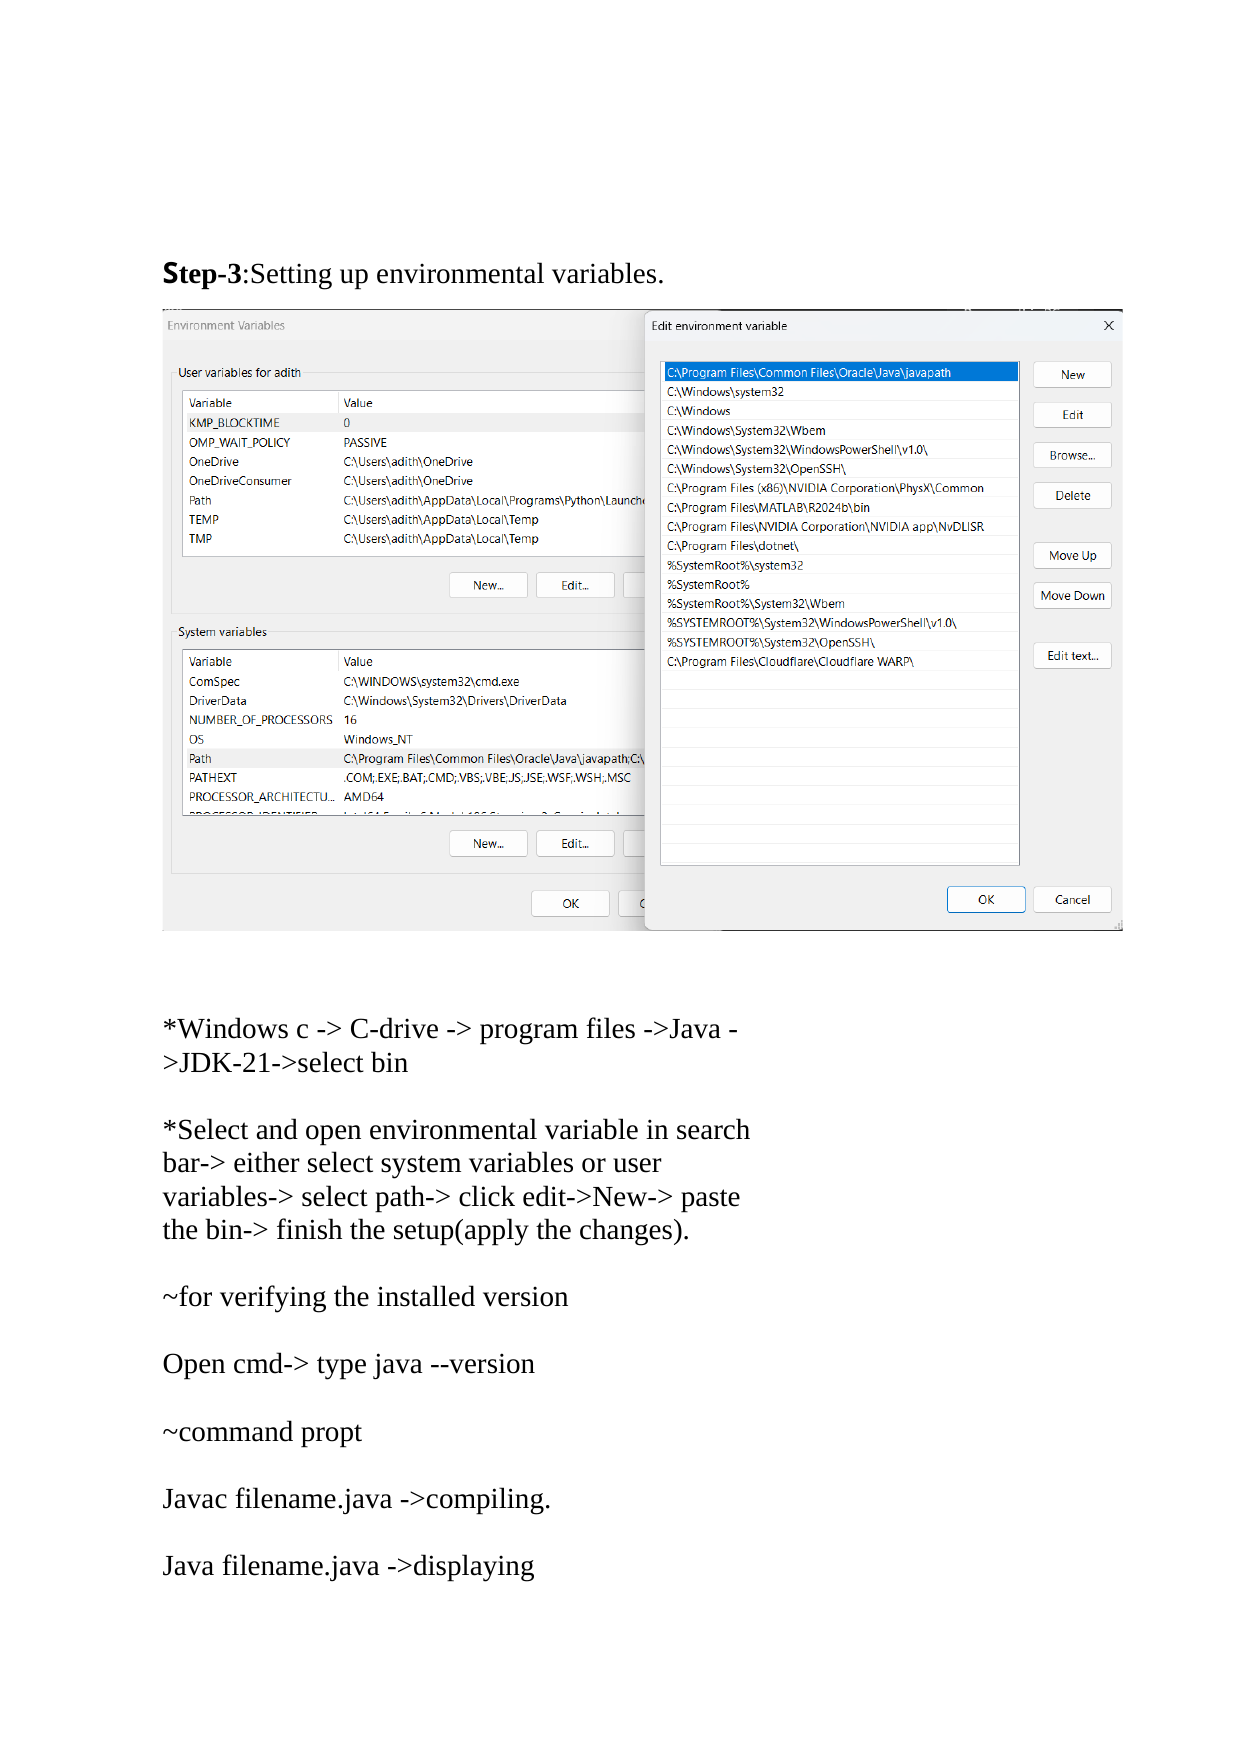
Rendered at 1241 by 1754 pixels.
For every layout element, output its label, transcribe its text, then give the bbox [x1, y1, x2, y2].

text Open cmd-> type java --version [162, 1347, 1122, 1380]
picture [162, 309, 1123, 931]
text ~for verifying the installed version [162, 1279, 1122, 1313]
text Javac filename.java ->compiling. [162, 1481, 1122, 1514]
text Java filename.java ->displaying [162, 1548, 1122, 1581]
text ~command propt [162, 1414, 1122, 1447]
text *Select and open environmental variable in search [162, 1112, 1122, 1145]
text >JDK-21->select bin [162, 1045, 1122, 1078]
text *Windows c -> C-drive -> program files ->Java - [162, 1011, 1122, 1045]
text variables-> select path-> click edit->New-> paste [162, 1179, 1122, 1212]
text bar-> either select system variables or user [162, 1145, 1122, 1179]
text Step-3:Setting up environmental variables. [162, 252, 1122, 292]
text the bin-> finish the setup(apply the changes). [162, 1212, 1122, 1246]
